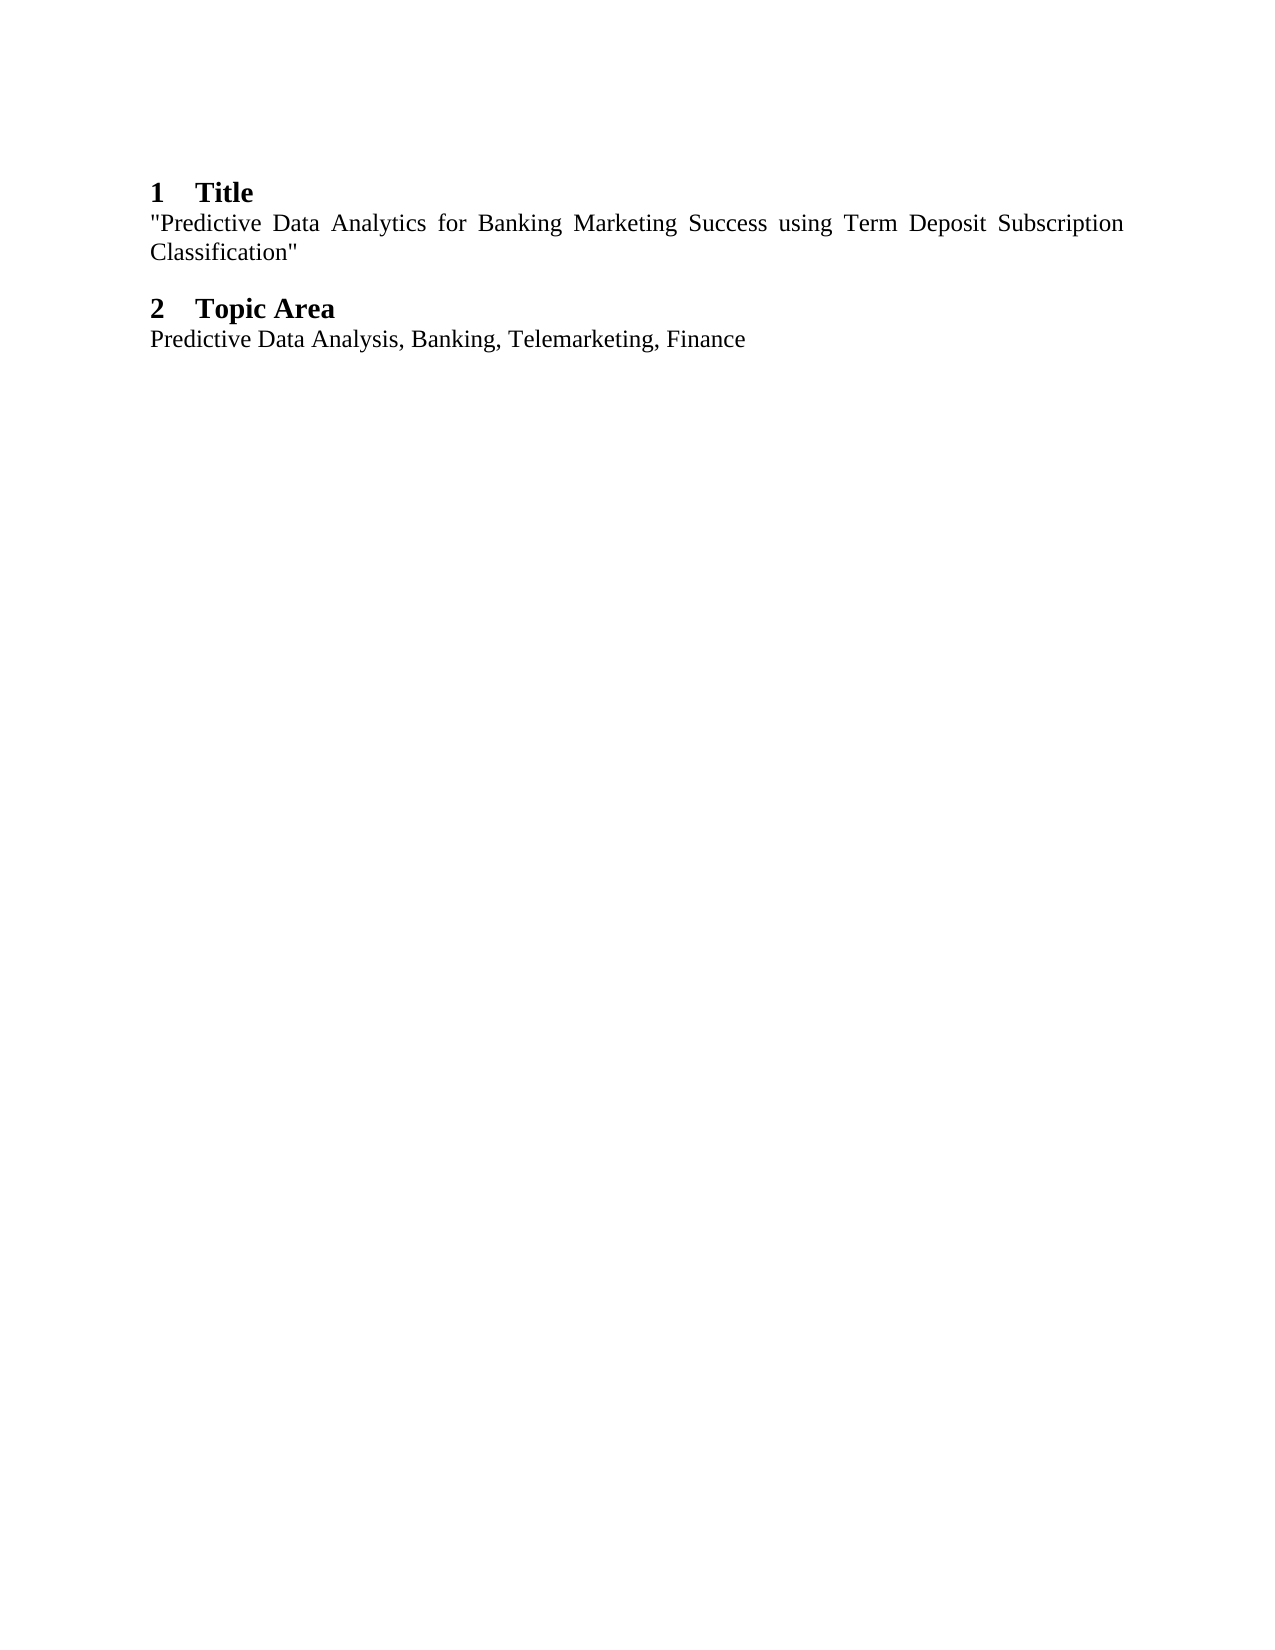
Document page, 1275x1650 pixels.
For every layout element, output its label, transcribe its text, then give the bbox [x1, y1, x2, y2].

subtitle Title [150, 175, 1125, 208]
text "Predictive Data Analytics for Banking Marketing Success using Term Deposit Subscription Classification" [150, 208, 1125, 266]
subtitle Topic Area [150, 291, 1125, 324]
text Predictive Data Analysis, Banking, Telemarketing, Finance [150, 324, 1125, 353]
